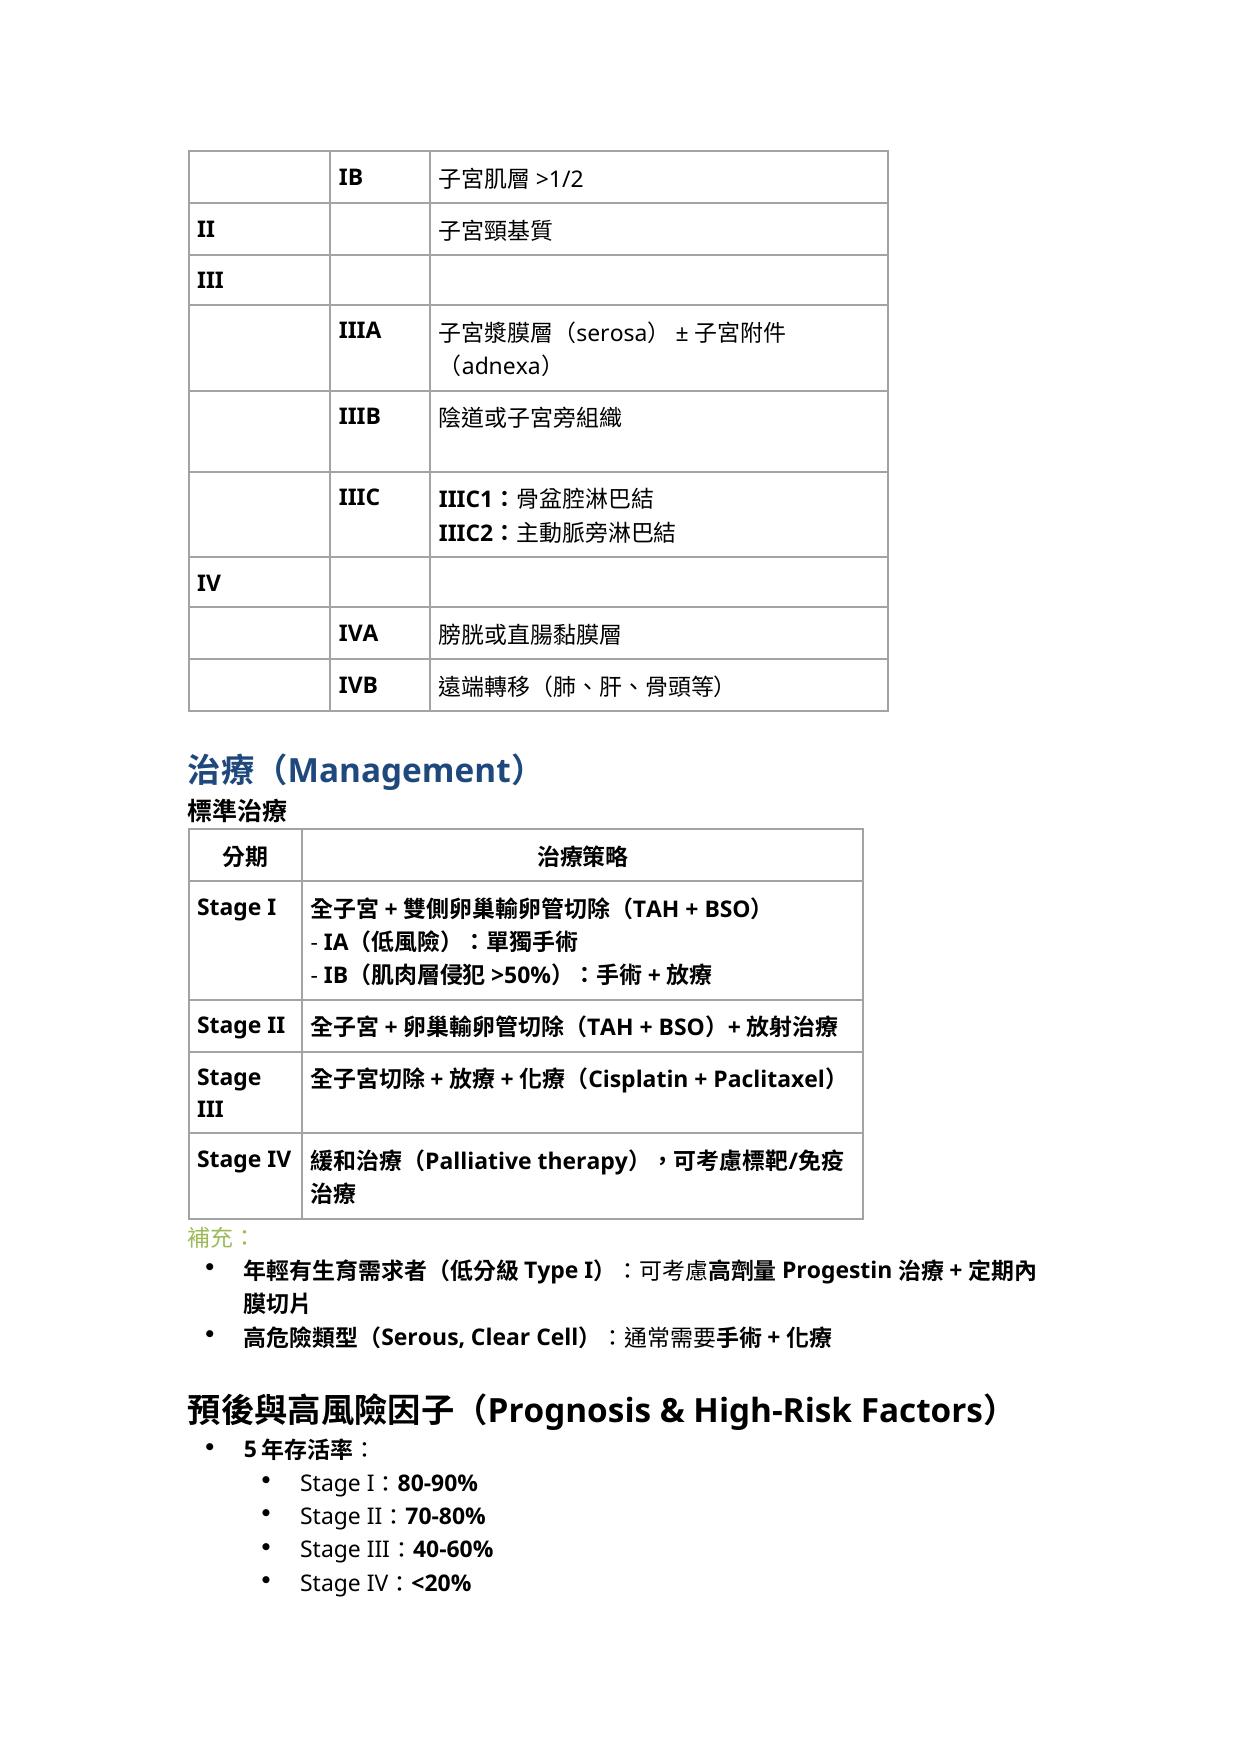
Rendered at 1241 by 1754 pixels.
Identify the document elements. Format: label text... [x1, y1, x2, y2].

table_cell 緩和治療（Palliative therapy），可考慮標靶/免疫治療 [303, 1134, 862, 1217]
table_cell III [190, 256, 329, 304]
table_cell IIIA [331, 306, 429, 389]
table_header 治療策略 [303, 830, 862, 880]
table_cell Stage IV [190, 1134, 301, 1217]
list 高危險類型（Serous, Clear Cell）：通常需要手術 + 化療 [206, 1319, 1053, 1353]
table_cell 全子宮 + 卵巢輸卵管切除（TAH + BSO）+ 放射治療 [303, 1001, 862, 1051]
table_cell [331, 204, 429, 254]
list Stage III：40-60% [262, 1532, 1053, 1566]
table_cell [190, 152, 329, 202]
table_cell [431, 558, 887, 606]
table_cell Stage III [190, 1053, 301, 1132]
table_cell IV [190, 558, 329, 606]
subtitle 標準治療 [187, 792, 1053, 828]
list 年輕有生育需求者（低分級 Type I）：可考慮高劑量 Progestin 治療 + 定期內膜切片 [206, 1253, 1053, 1319]
table_cell [190, 392, 329, 471]
list Stage IV：<20% [262, 1566, 1053, 1599]
text 補充： [187, 1219, 1053, 1253]
table_cell [190, 306, 329, 389]
subtitle 治療（Management） [187, 743, 1053, 792]
table_cell IVB [331, 660, 429, 710]
table_cell [190, 608, 329, 658]
table_cell Stage II [190, 1001, 301, 1051]
table_cell [331, 558, 429, 606]
table_cell IIIC1：骨盆腔淋巴結 IIIC2：主動脈旁淋巴結 [431, 473, 887, 556]
table_cell 子宮漿膜層（serosa） ± 子宮附件（adnexa） [431, 306, 887, 389]
list Stage II：70-80% [262, 1499, 1053, 1532]
table_cell II [190, 204, 329, 254]
table_cell 遠端轉移（肺、肝、骨頭等） [431, 660, 887, 710]
subtitle 預後與高風險因子（Prognosis & High-Risk Factors） [187, 1384, 1053, 1432]
table_cell 全子宮 + 雙側卵巢輸卵管切除（TAH + BSO） - IA（低風險）：單獨手術 - IB（肌肉層侵犯 >50%）：手術 + 放療 [303, 882, 862, 999]
list Stage I：80-90% [262, 1466, 1053, 1499]
table_cell 全子宮切除 + 放療 + 化療（Cisplatin + Paclitaxel） [303, 1053, 862, 1132]
table_cell 子宮頸基質 [431, 204, 887, 254]
table_cell IIIB [331, 392, 429, 471]
table_cell 陰道或子宮旁組織 [431, 392, 887, 471]
table_cell 子宮肌層 >1/2 [431, 152, 887, 202]
table_cell IIIC [331, 473, 429, 556]
table_cell [331, 256, 429, 304]
table_cell 膀胱或直腸黏膜層 [431, 608, 887, 658]
list 5年存活率： [206, 1432, 1053, 1466]
table_header 分期 [190, 830, 301, 880]
table_cell Stage I [190, 882, 301, 999]
table_cell [190, 473, 329, 556]
table_cell IVA [331, 608, 429, 658]
table_cell IB [331, 152, 429, 202]
table_cell [431, 256, 887, 304]
table_cell [190, 660, 329, 710]
